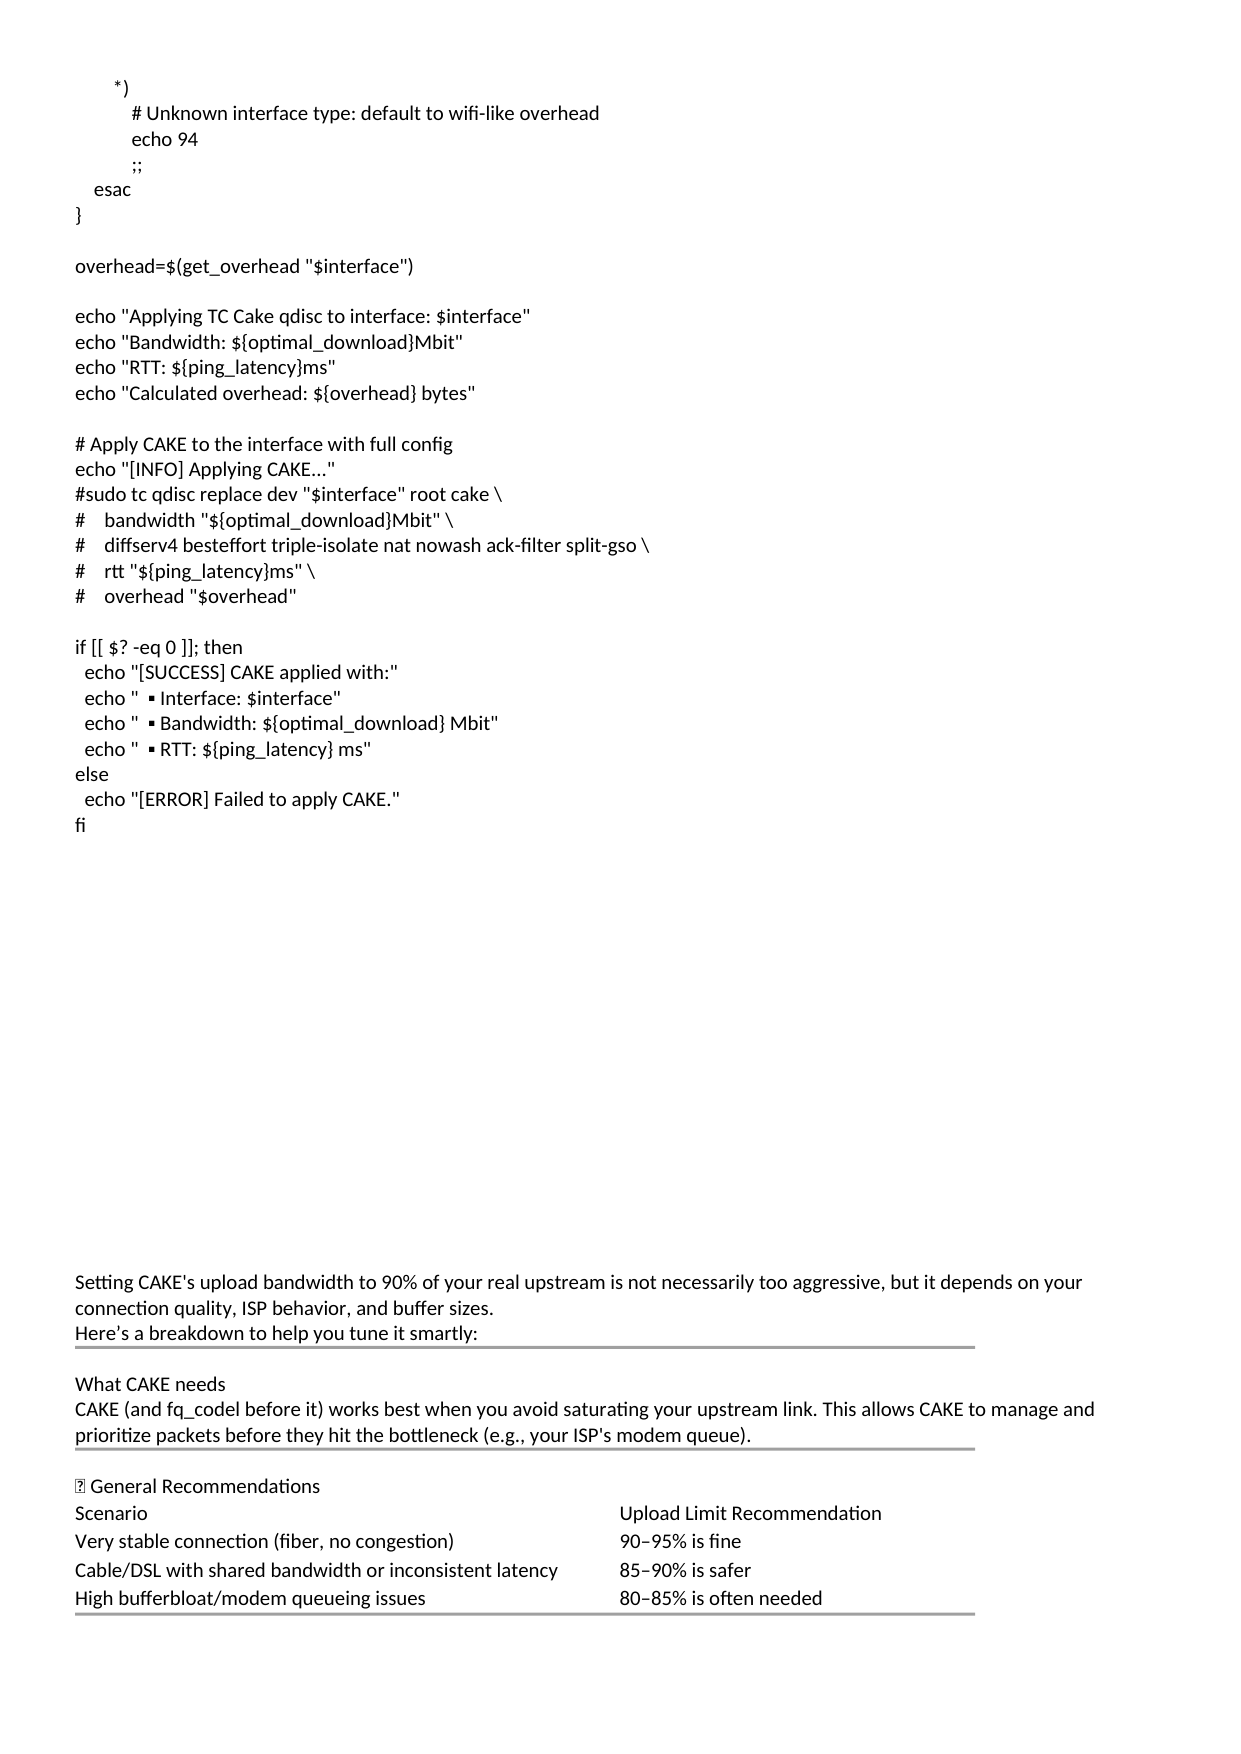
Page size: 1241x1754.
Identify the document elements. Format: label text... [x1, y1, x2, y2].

text echo "Bandwidth: ${optimal_download}Mbit" [75, 329, 1165, 354]
text echo "[INFO] Applying CAKE..." [75, 456, 1165, 482]
text echo "[SUCCESS] CAKE applied with:" [75, 659, 1165, 685]
text # Unknown interface type: default to wifi-like overhead [75, 100, 1165, 126]
text echo "[ERROR] Failed to apply CAKE." [75, 787, 1165, 812]
text Here’s a breakdown to help you tune it smartly: [75, 1320, 1165, 1346]
text echo " ▪ RTT: ${ping_latency} ms" [75, 736, 1165, 761]
text echo " ▪ Interface: $interface" [75, 685, 1165, 710]
text # rtt "${ping_latency}ms" \ [75, 558, 1165, 583]
text *) [75, 75, 1165, 100]
text echo "Applying TC Cake qdisc to interface: $interface" [75, 304, 1165, 329]
table_cell 80–85% is often needed [618, 1584, 915, 1612]
text # Apply CAKE to the interface with full config [75, 431, 1165, 456]
table_header Scenario [74, 1498, 618, 1527]
text # bandwidth "${optimal_download}Mbit" \ [75, 507, 1165, 532]
table_cell Cable/DSL with shared bandwidth or inconsistent latency [74, 1555, 618, 1584]
text fi [75, 812, 1165, 837]
text overhead=$(get_overhead "$interface") [75, 253, 1165, 278]
text if [[ $? -eq 0 ]]; then [75, 634, 1165, 659]
text What CAKE needs [75, 1371, 1165, 1397]
text # diffserv4 besteffort triple-isolate nat nowash ack-filter split-gso \ [75, 532, 1165, 558]
table_cell 90–95% is fine [618, 1527, 915, 1555]
text } [75, 202, 1165, 227]
text echo " ▪ Bandwidth: ${optimal_download} Mbit" [75, 710, 1165, 736]
table_cell Very stable connection (fiber, no congestion) [74, 1527, 618, 1555]
table_cell 85–90% is safer [618, 1555, 915, 1584]
text echo "RTT: ${ping_latency}ms" [75, 354, 1165, 380]
table_header Upload Limit Recommendation [618, 1498, 915, 1527]
text echo 94 [75, 126, 1165, 151]
text CAKE (and fq_codel before it) works best when you avoid saturating your upstream link. This allows CAKE to manage and prioritize packets before they hit the bottleneck (e.g., your ISP's modem queue). [75, 1397, 1165, 1447]
text # overhead "$overhead" [75, 583, 1165, 609]
table_cell High bufferbloat/modem queueing issues [74, 1584, 618, 1612]
text esac [75, 177, 1165, 202]
text Setting CAKE's upload bandwidth to 90% of your real upstream is not necessarily too aggressive, but it depends on your connection quality, ISP behavior, and buffer sizes. [75, 1269, 1165, 1320]
text #sudo tc qdisc replace dev "$interface" root cake \ [75, 482, 1165, 507]
text ✅ General Recommendations [75, 1473, 1165, 1498]
text ;; [75, 151, 1165, 177]
text echo "Calculated overhead: ${overhead} bytes" [75, 380, 1165, 405]
text else [75, 761, 1165, 787]
